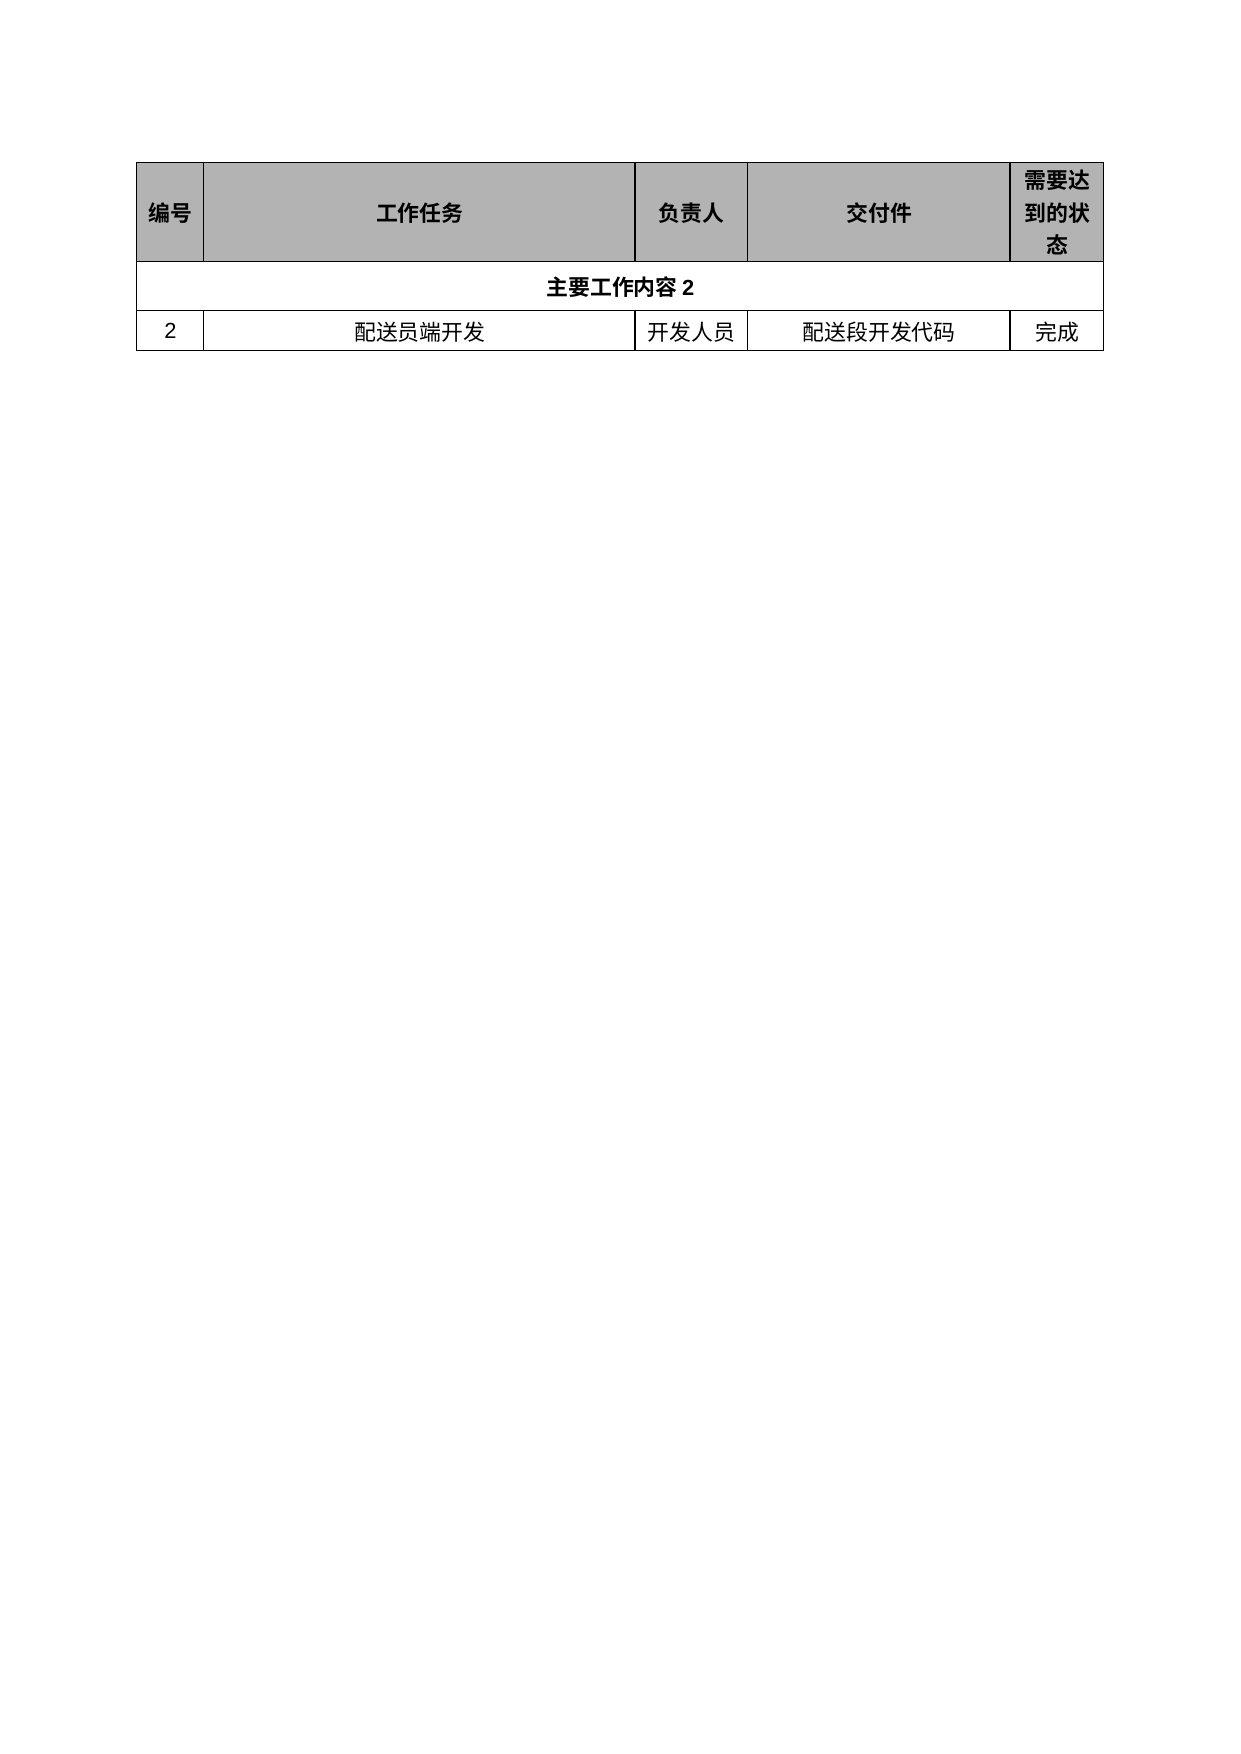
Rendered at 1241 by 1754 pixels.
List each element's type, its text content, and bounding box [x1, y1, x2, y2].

table_header 交付件 [748, 163, 1009, 261]
table_cell 2 [137, 311, 203, 349]
table_header 负责人 [636, 163, 747, 261]
table_cell 完成 [1011, 311, 1103, 349]
table_cell 主要工作内容2 [137, 262, 1103, 310]
table_header 工作任务 [204, 163, 634, 261]
table_cell 开发人员 [636, 311, 747, 349]
table_cell 配送员端开发 [204, 311, 634, 349]
table_header 需要达到的状态 [1011, 163, 1103, 261]
table_cell 配送段开发代码 [748, 311, 1009, 349]
table_header 编号 [137, 163, 203, 261]
